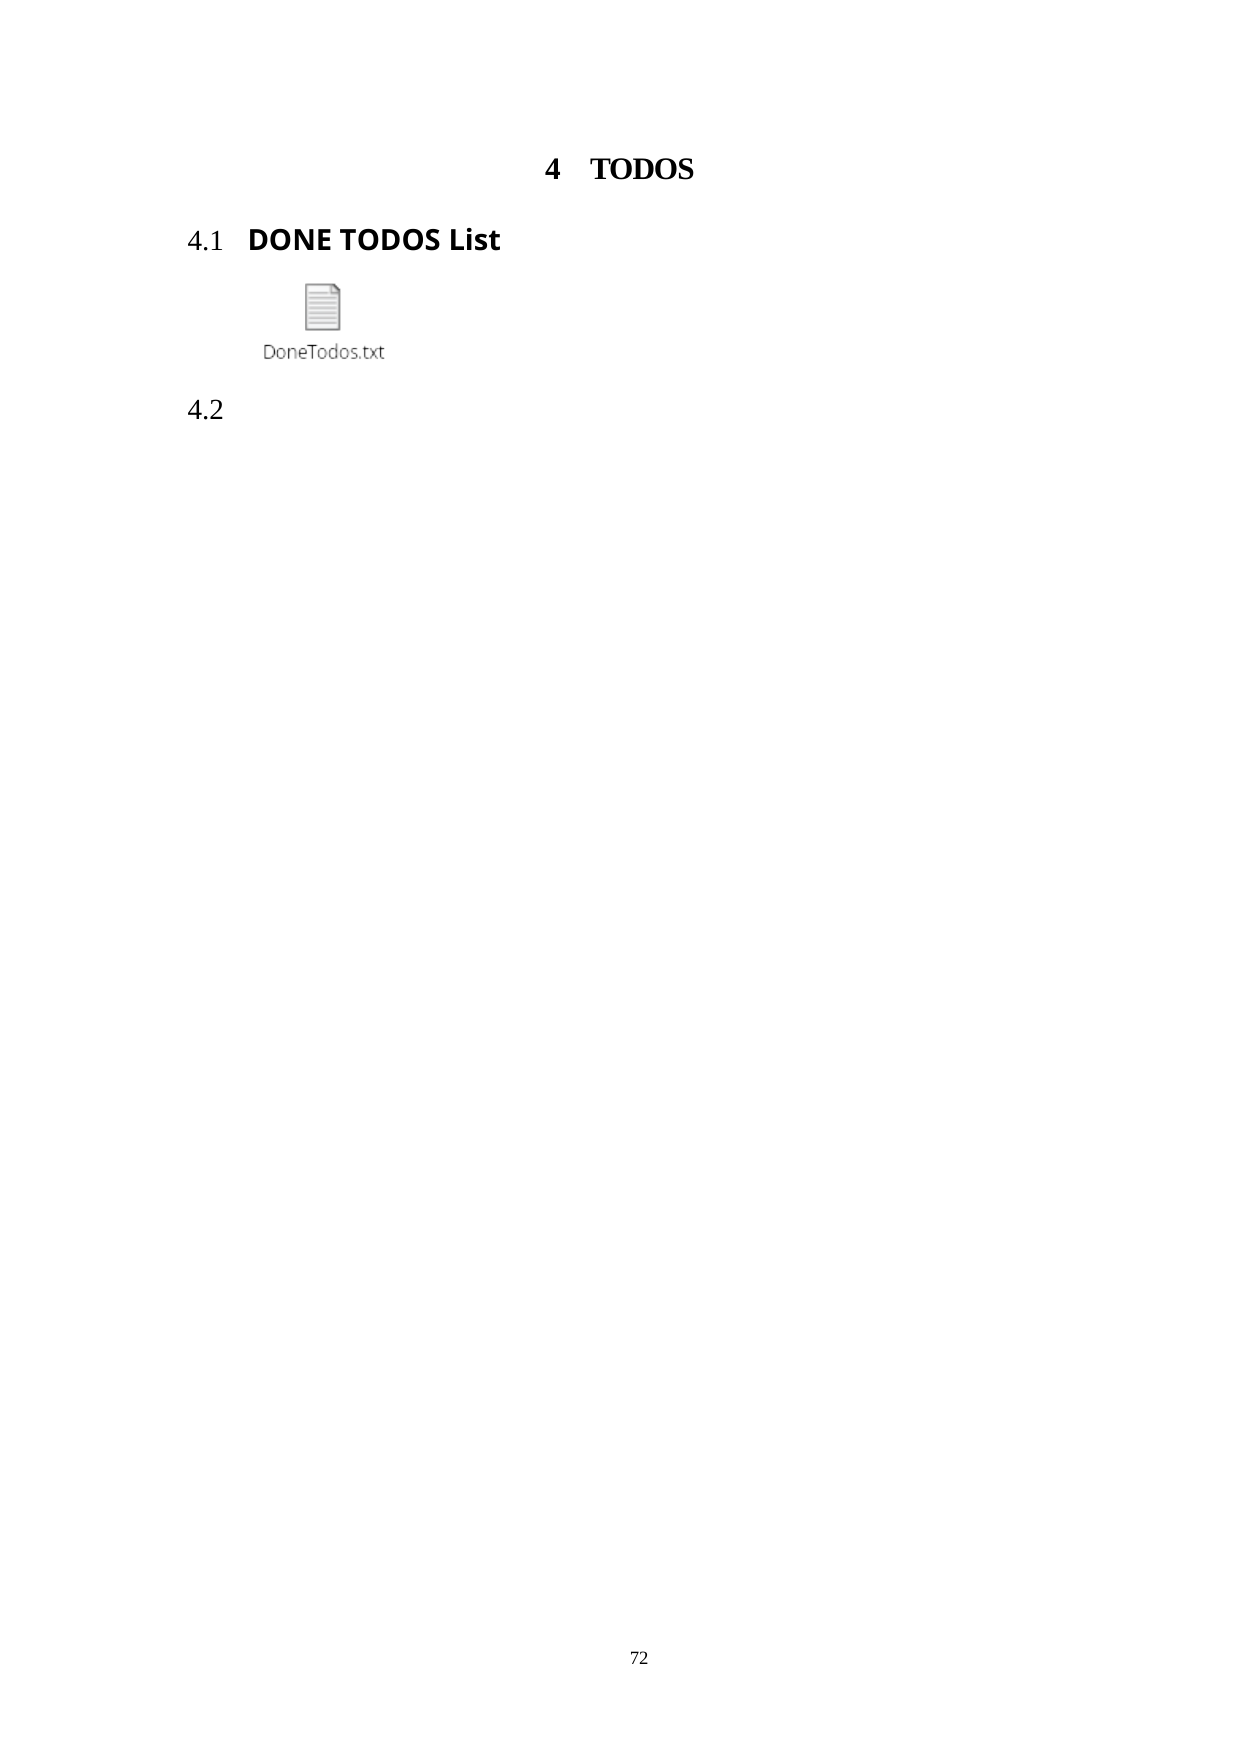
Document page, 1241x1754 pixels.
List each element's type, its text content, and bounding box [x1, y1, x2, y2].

subtitle DONE TODOS List [187, 219, 1053, 259]
subtitle TODOS [187, 150, 1053, 186]
